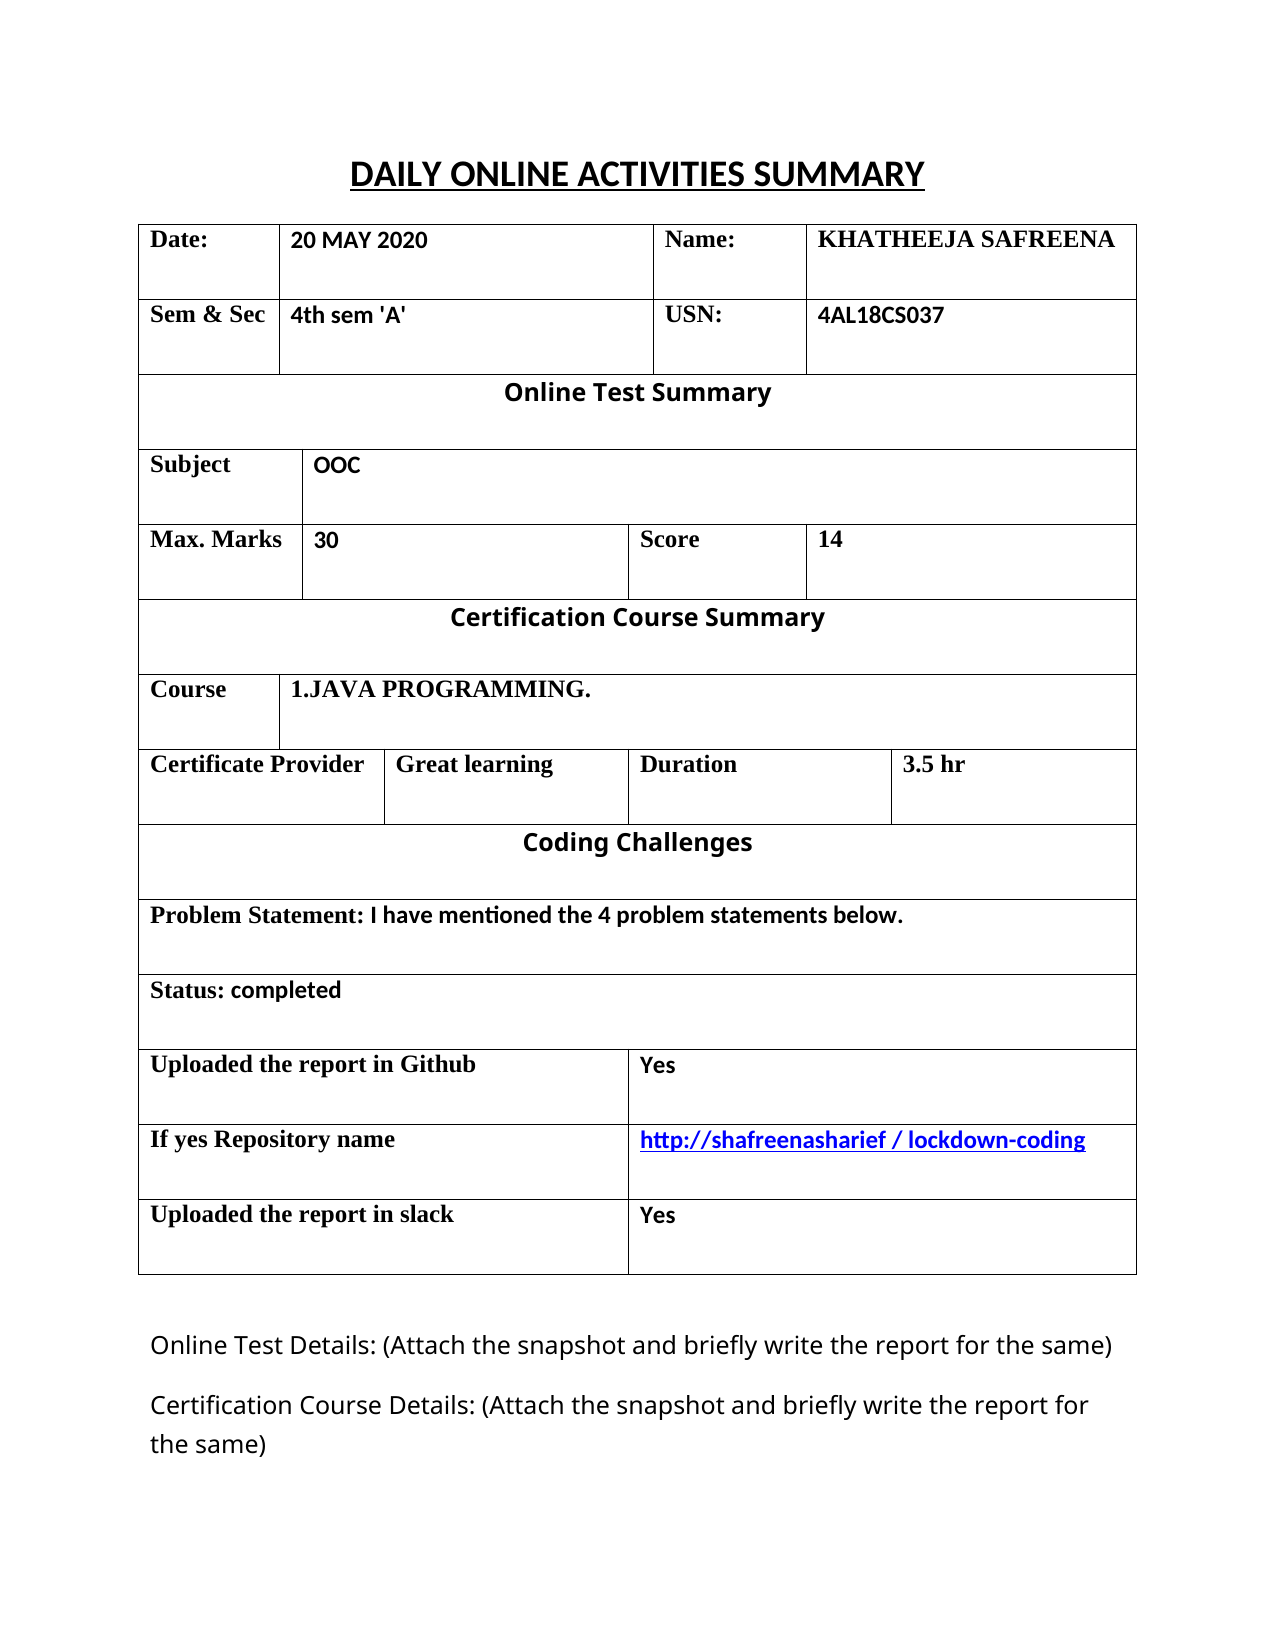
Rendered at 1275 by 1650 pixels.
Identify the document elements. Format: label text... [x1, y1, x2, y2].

table_header Date: [139, 225, 279, 298]
table_cell Course [139, 675, 279, 748]
table_cell 4th sem 'A' [280, 300, 653, 373]
table_cell Status: completed [139, 975, 1136, 1048]
table_cell Duration [629, 750, 891, 823]
table_cell Problem Statement: I have mentioned the 4 problem statements below. [139, 900, 1136, 973]
table_cell 3.5 hr [892, 750, 1136, 823]
table_cell Uploaded the report in Github [139, 1050, 628, 1123]
table_cell http://shafreenasharief / lockdown-coding [629, 1125, 1136, 1198]
table_cell Online Test Summary [139, 375, 1136, 448]
table_cell 4AL18CS037 [807, 300, 1136, 373]
table_cell OOC [303, 450, 1136, 523]
table_cell Sem & Sec [139, 300, 279, 373]
text DAILY ONLINE ACTIVITIES SUMMARY [150, 150, 1125, 196]
table_cell Uploaded the report in slack [139, 1200, 628, 1273]
table_cell Certification Course Summary [139, 600, 1136, 673]
table_cell Yes [629, 1200, 1136, 1273]
table_cell Coding Challenges [139, 825, 1136, 898]
text Online Test Details: (Attach the snapshot and briefly write the report for the same) [150, 1328, 1125, 1362]
table_cell If yes Repository name [139, 1125, 628, 1198]
table_cell Max. Marks [139, 525, 302, 598]
table_cell Great learning [385, 750, 628, 823]
table_cell 30 [303, 525, 628, 598]
text Certification Course Details: (Attach the snapshot and briefly write the report for the same) [150, 1388, 1125, 1461]
table_cell Yes [629, 1050, 1136, 1123]
table_header 20 MAY 2020 [280, 225, 653, 298]
table_cell Subject [139, 450, 302, 523]
table_header Name: [654, 225, 806, 298]
table_cell Certificate Provider [139, 750, 384, 823]
table_header KHATHEEJA SAFREENA [807, 225, 1136, 298]
table_cell USN: [654, 300, 806, 373]
table_cell 14 [807, 525, 1136, 598]
table_cell Score [629, 525, 806, 598]
table_cell 1.JAVA PROGRAMMING. [280, 675, 1136, 748]
